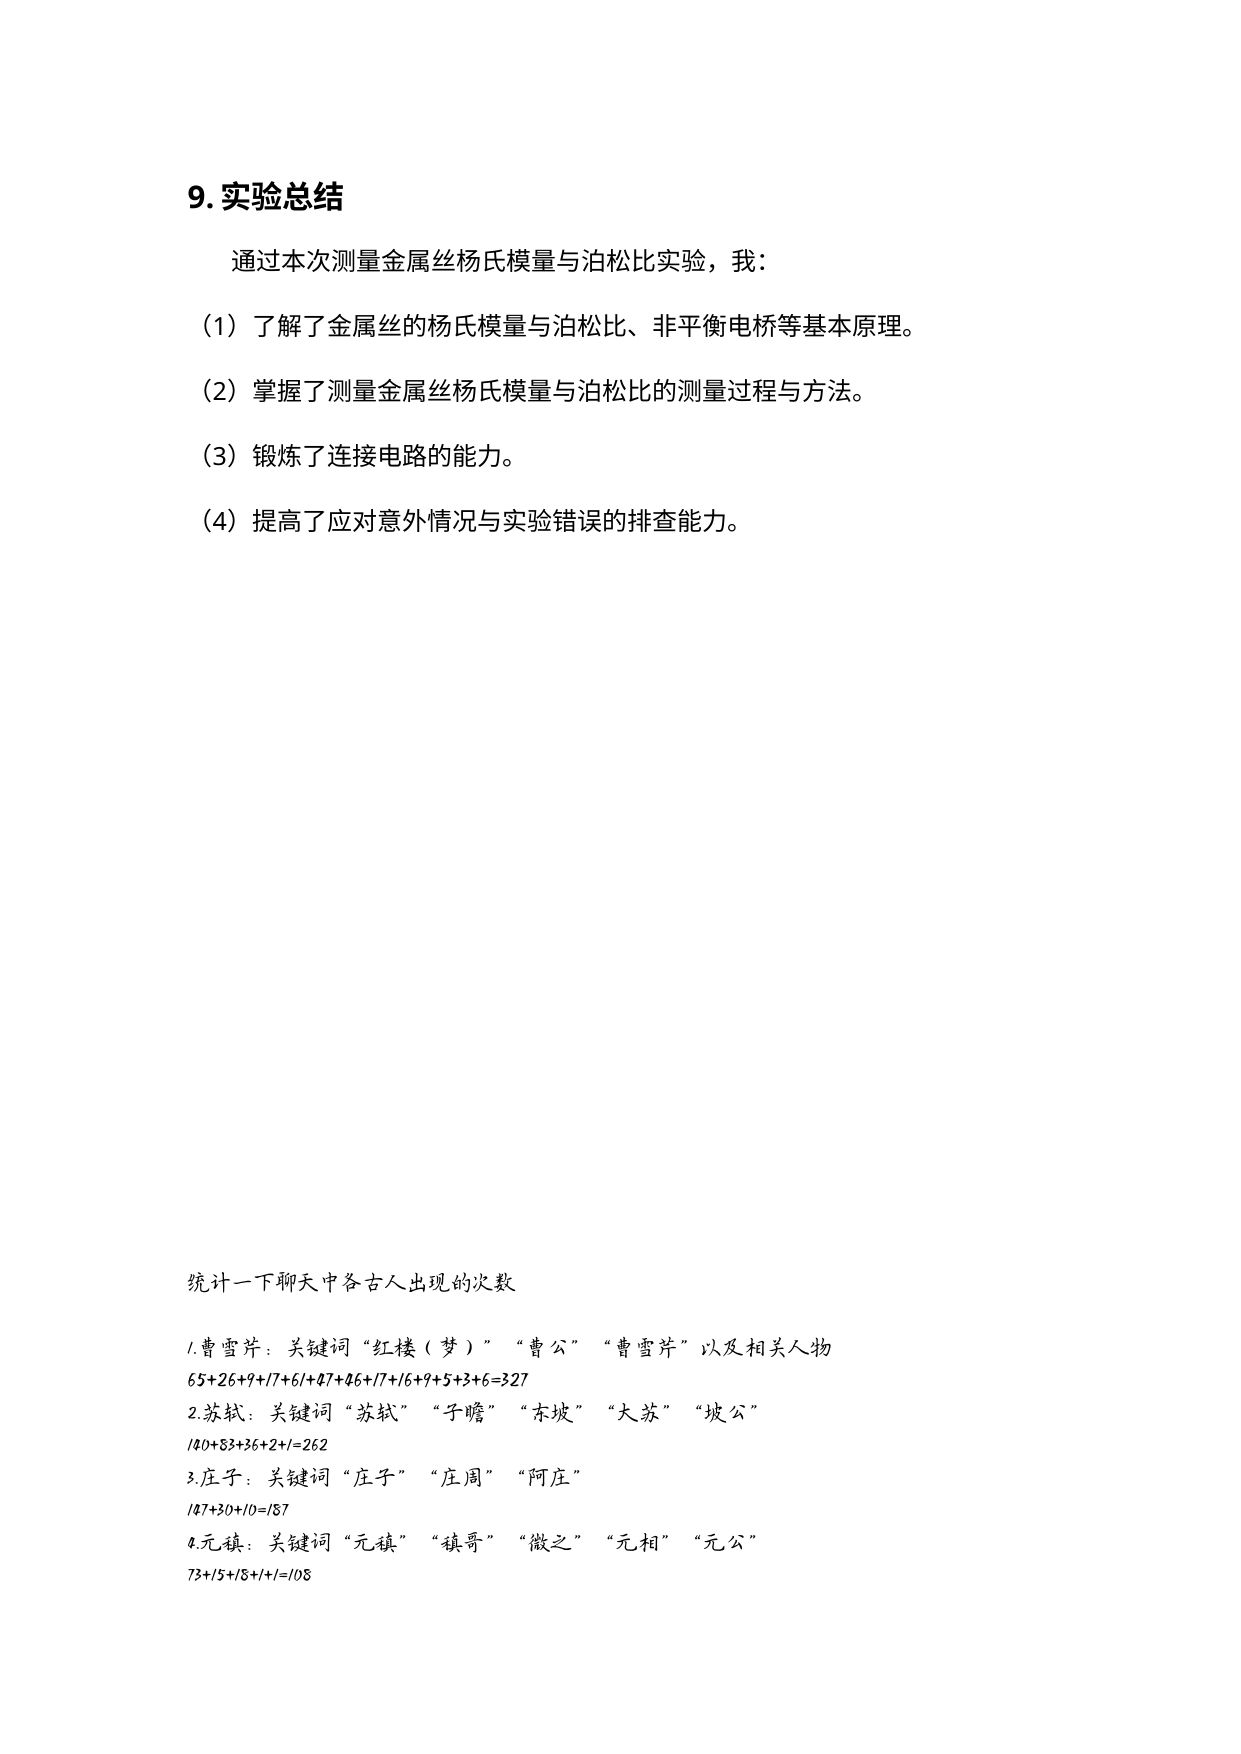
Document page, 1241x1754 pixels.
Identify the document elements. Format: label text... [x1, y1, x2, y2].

text 统计一下聊天中各古人出现的次数 [187, 1267, 1053, 1299]
list 4.元稹：关键词“元稹”“稹哥”“微之”“元相”“元公” [187, 1527, 1053, 1559]
list 3.庄子：关键词“庄子”“庄周”“阿庄” [187, 1462, 1053, 1494]
list 锻炼了连接电路的能力。 [187, 422, 1053, 487]
list 140+83+36+2+1=262 [187, 1429, 1053, 1462]
list 65+26+9+17+61+47+46+17+16+9+5+3+6=327 [187, 1364, 1053, 1397]
list 提高了应对意外情况与实验错误的排查能力。 [187, 487, 1053, 552]
list 掌握了测量金属丝杨氏模量与泊松比的测量过程与方法。 [187, 357, 1053, 422]
list 147+30+10=187 [187, 1494, 1053, 1527]
list 2.苏轼：关键词“苏轼”“子瞻”“东坡”“大苏”“坡公” [187, 1397, 1053, 1429]
list 1.曹雪芹：关键词“红楼（梦）”“曹公”“曹雪芹”以及相关人物 [187, 1332, 1053, 1364]
list 通过本次测量金属丝杨氏模量与泊松比实验，我： [187, 227, 1053, 292]
list 73+15+18+1+1=108 [187, 1559, 1053, 1592]
list 了解了金属丝的杨氏模量与泊松比、非平衡电桥等基本原理。 [187, 292, 1053, 357]
list 实验总结 [187, 162, 1053, 227]
